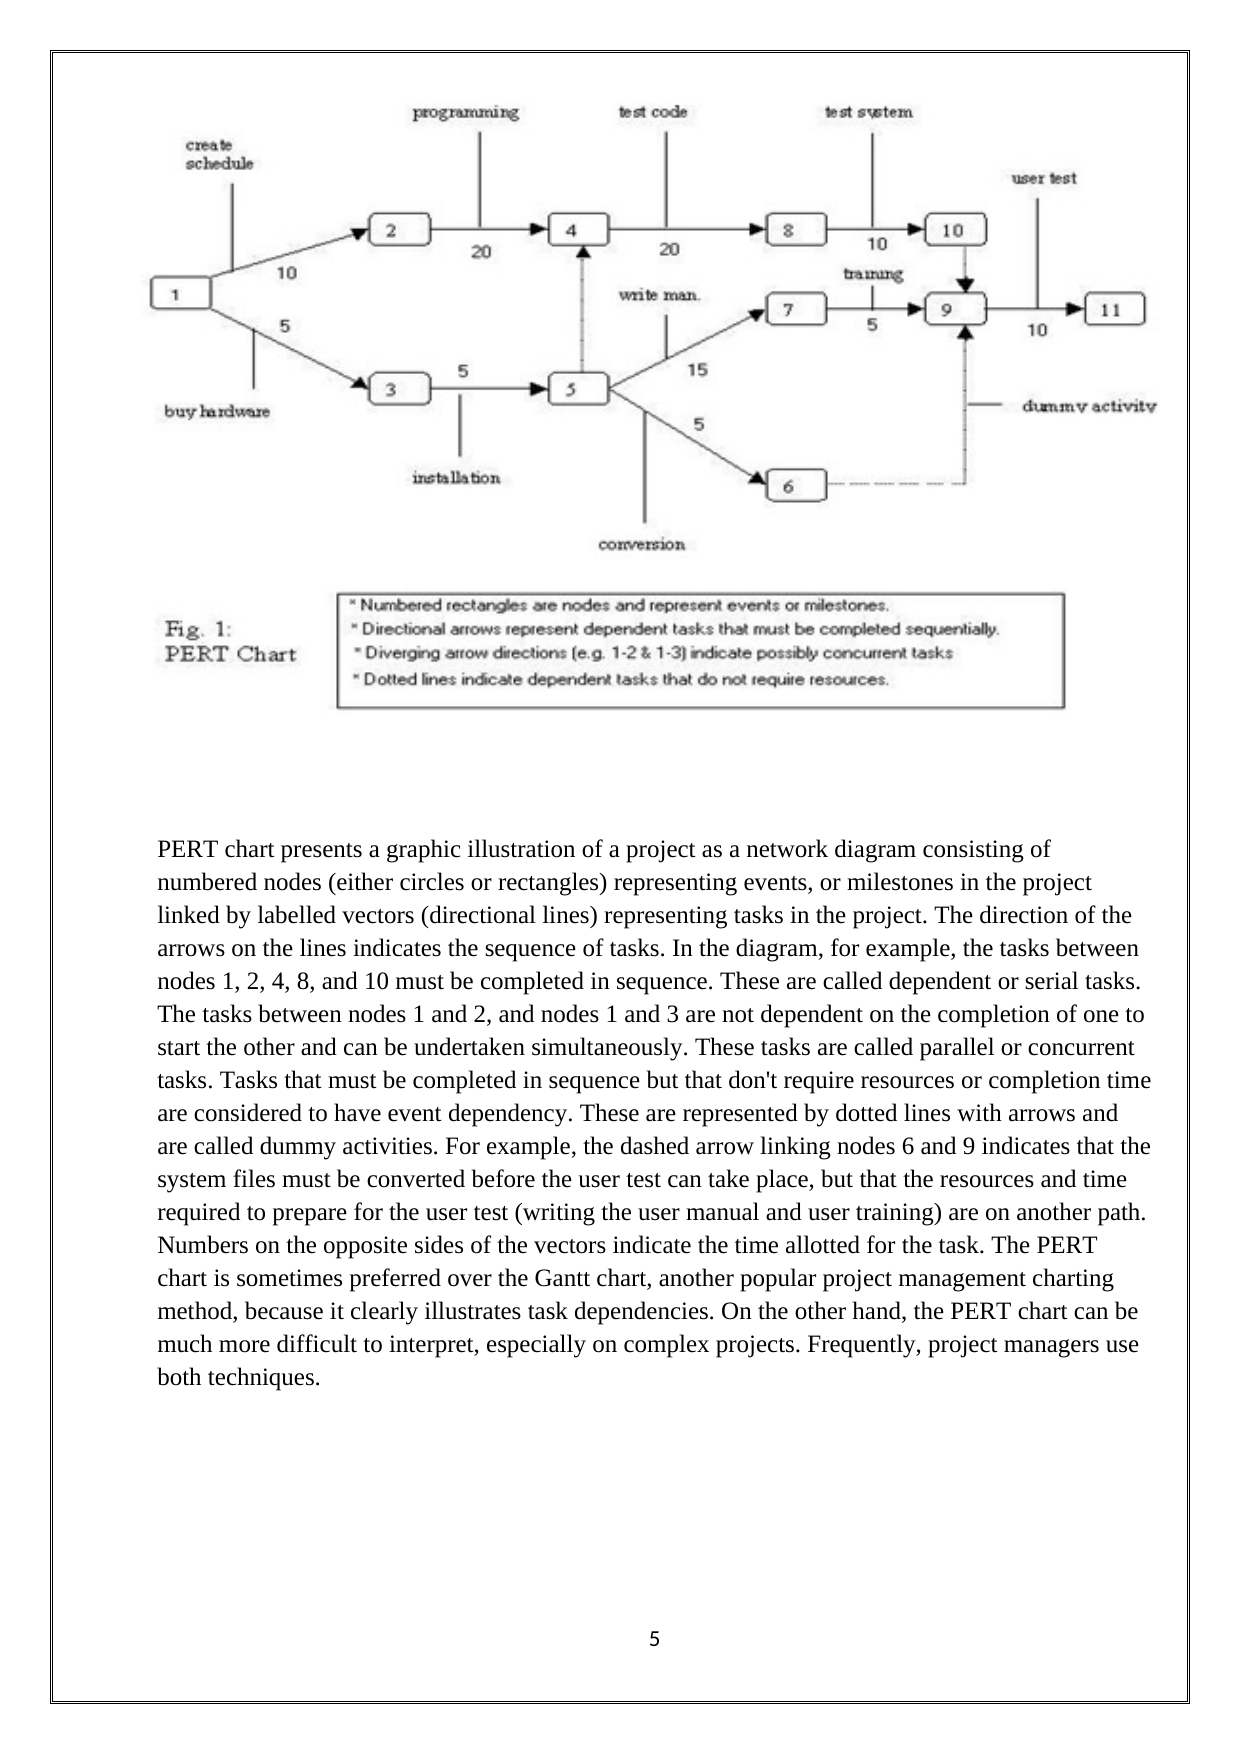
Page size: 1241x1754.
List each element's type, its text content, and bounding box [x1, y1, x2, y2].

picture [139, 102, 1163, 714]
text PERT chart presents a graphic illustration of a project as a network diagram consisting of numbered nodes (either circles or rectangles) representing events, or milestones in the project linked by labelled vectors (directional lines) representing tasks in the project. The direction of the arrows on the lines indicates the sequence of tasks. In the diagram, for example, the tasks between nodes 1, 2, 4, 8, and 10 must be completed in sequence. These are called dependent or serial tasks. The tasks between nodes 1 and 2, and nodes 1 and 3 are not dependent on the completion of one to start the other and can be undertaken simultaneously. These tasks are called parallel or concurrent tasks. Tasks that must be completed in sequence but that don't require resources or completion time are considered to have event dependency. These are represented by dotted lines with arrows and are called dummy activities. For example, the dashed arrow linking nodes 6 and 9 indicates that the system files must be converted before the user test can take place, but that the resources and time required to prepare for the user test (writing the user manual and user training) are on another path. Numbers on the opposite sides of the vectors indicate the time allotted for the task. The PERT chart is sometimes preferred over the Gantt chart, another popular project management charting method, because it clearly illustrates task dependencies. On the other hand, the PERT chart can be much more difficult to interpret, especially on complex projects. Frequently, project managers use both techniques. [157, 834, 1152, 1391]
